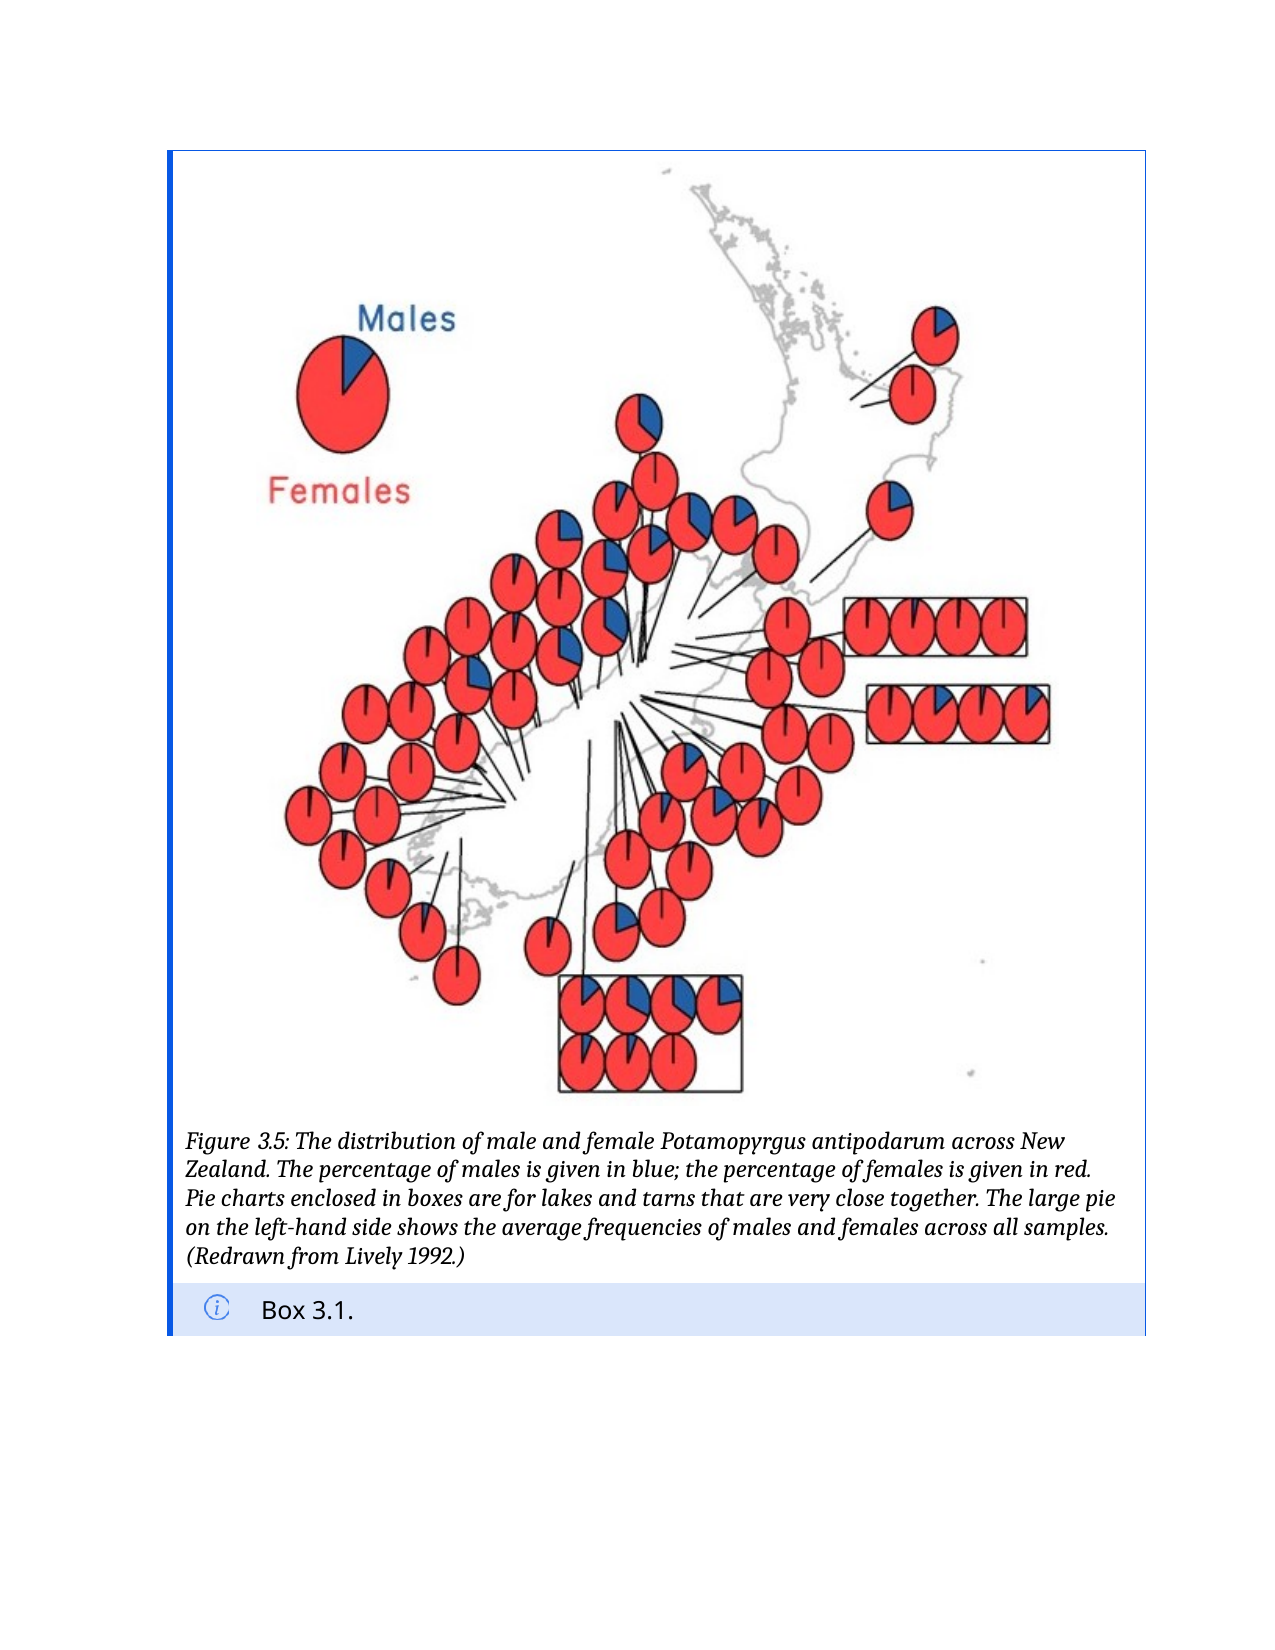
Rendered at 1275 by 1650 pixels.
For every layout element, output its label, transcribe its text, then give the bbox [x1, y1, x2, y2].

picture [256, 151, 1060, 1106]
table_header Figure 3.5: The distribution of male and female Potamopyrgus antipodarum across New Zealand. The percentage of males is given in blue; the percentage of females is given in red. Pie charts enclosed in boxes are for lakes and tarns that are very close together. The large pie on the left-hand side shows the average frequencies of males and females across all samples. (Redrawn from Lively 1992.) [173, 151, 1145, 1283]
picture [204, 1294, 229, 1320]
table_header Box 3.1. [173, 1283, 1145, 1336]
